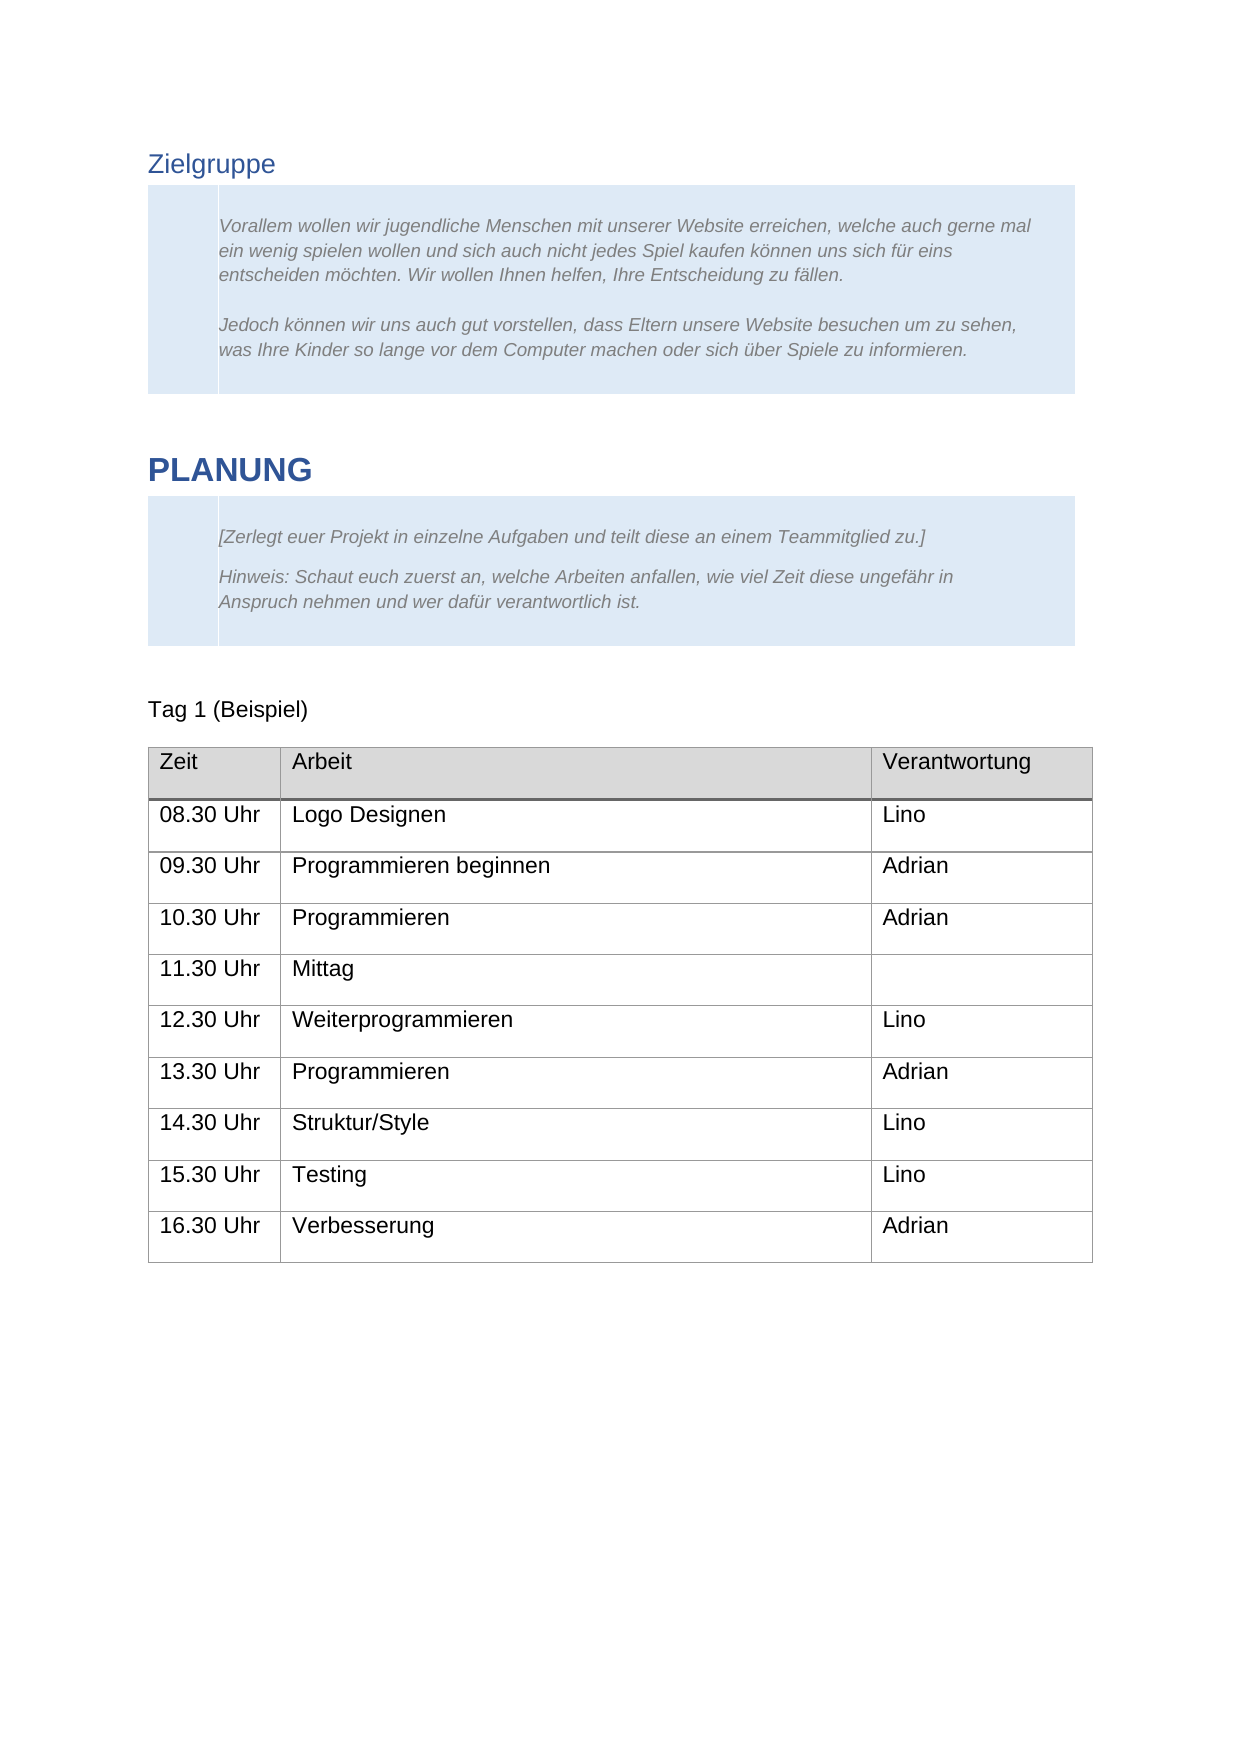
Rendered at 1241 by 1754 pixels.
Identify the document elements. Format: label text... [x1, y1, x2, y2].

table_cell 09.30 Uhr [149, 853, 280, 903]
table_cell Programmieren [281, 1058, 871, 1108]
subtitle Zielgruppe [148, 148, 1093, 179]
table_header Vorallem wollen wir jugendliche Menschen mit unserer Website erreichen, welche auch gerne mal ein wenig spielen wollen und sich auch nicht jedes Spiel kaufen können uns sich für eins entscheiden möchten. Wir wollen Ihnen helfen, Ihre Entscheidung zu fällen. Jedoch können wir uns auch gut vorstellen, dass Eltern unsere Website besuchen um zu sehen, was Ihre Kinder so lange vor dem Computer machen oder sich über Spiele zu informieren. [219, 185, 1075, 394]
text Tag 1 (Beispiel) [148, 696, 1093, 723]
table_cell 12.30 Uhr [149, 1006, 280, 1057]
table_cell Lino [872, 1006, 1092, 1057]
table_cell 11.30 Uhr [149, 955, 280, 1005]
table_cell Logo Designen [281, 801, 871, 851]
table_cell 14.30 Uhr [149, 1109, 280, 1159]
table_cell Lino [872, 801, 1092, 851]
table_cell Adrian [872, 1058, 1092, 1108]
table_cell Programmieren beginnen [281, 853, 871, 903]
table_cell Programmieren [281, 904, 871, 954]
table_header [148, 496, 218, 646]
table_cell 13.30 Uhr [149, 1058, 280, 1108]
table_cell 10.30 Uhr [149, 904, 280, 954]
table_cell Adrian [872, 904, 1092, 954]
table_cell Verbesserung [281, 1212, 871, 1262]
table_header Zeit [149, 748, 280, 798]
table_cell 16.30 Uhr [149, 1212, 280, 1262]
table_header Verantwortung [872, 748, 1092, 798]
table_cell 15.30 Uhr [149, 1161, 280, 1211]
subtitle PLANUNG [148, 450, 1093, 489]
table_cell [872, 955, 1092, 1005]
table_cell 08.30 Uhr [149, 801, 280, 851]
table_cell Weiterprogrammieren [281, 1006, 871, 1057]
table_cell Lino [872, 1109, 1092, 1159]
table_cell Testing [281, 1161, 871, 1211]
table_header Arbeit [281, 748, 871, 798]
table_header [148, 185, 218, 394]
table_cell Lino [872, 1161, 1092, 1211]
table_cell Mittag [281, 955, 871, 1005]
table_cell Struktur/Style [281, 1109, 871, 1159]
table_cell Adrian [872, 853, 1092, 903]
table_header [Zerlegt euer Projekt in einzelne Aufgaben und teilt diese an einem Teammitglied zu.] Hinweis: Schaut euch zuerst an, welche Arbeiten anfallen, wie viel Zeit diese ungefähr in Anspruch nehmen und wer dafür verantwortlich ist. [219, 496, 1075, 646]
table_cell Adrian [872, 1212, 1092, 1262]
